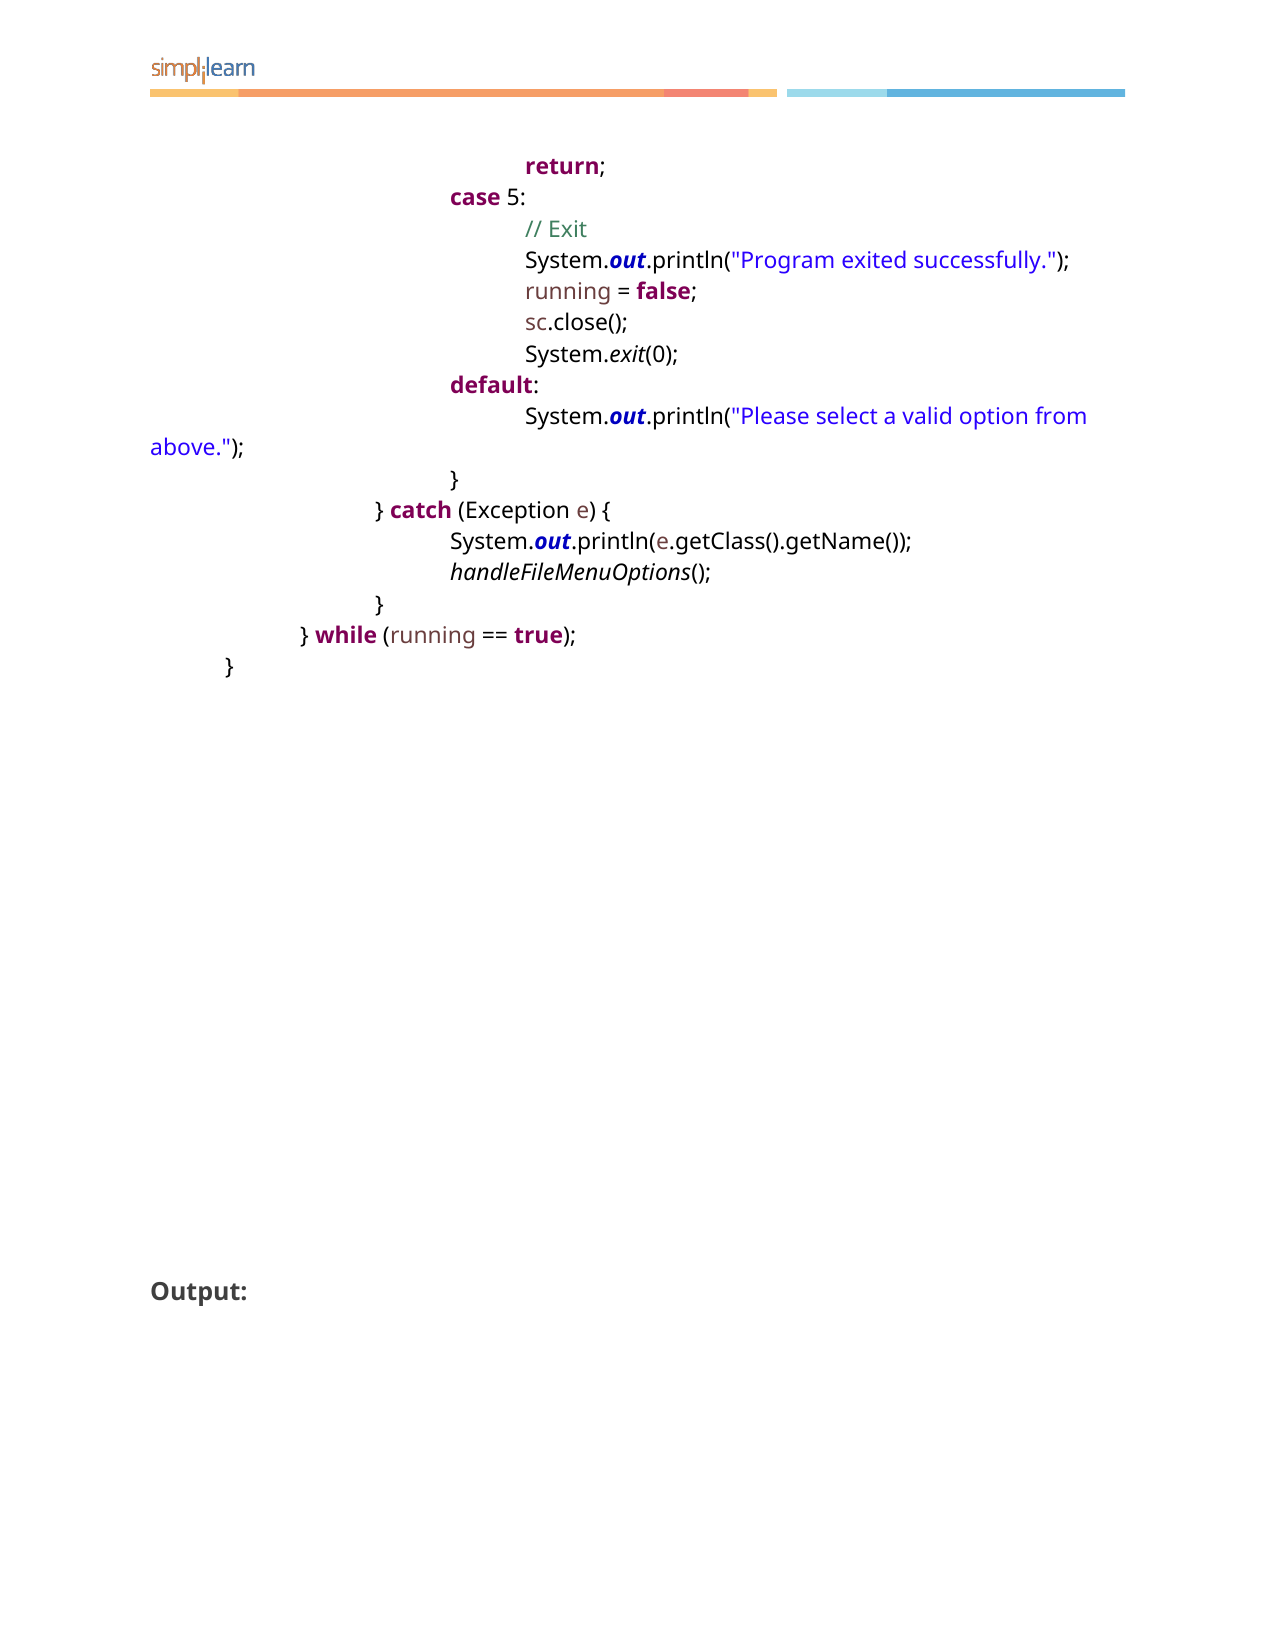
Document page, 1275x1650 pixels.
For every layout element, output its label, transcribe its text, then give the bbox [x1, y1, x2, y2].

text } while (running == true); [150, 619, 1125, 650]
text System.exit(0); [150, 337, 1125, 369]
text } [150, 462, 1125, 494]
text Output: [150, 1273, 1125, 1307]
text default: [150, 369, 1125, 400]
text // Exit [150, 212, 1125, 244]
text sc.close(); [150, 306, 1125, 337]
text System.out.println("Program exited successfully."); [150, 244, 1125, 275]
text return; [150, 150, 1125, 181]
text running = false; [150, 275, 1125, 306]
text } catch (Exception e) { [150, 494, 1125, 525]
picture [150, 52, 1125, 97]
text System.out.println(e.getClass().getName()); [150, 525, 1125, 556]
text case 5: [150, 181, 1125, 212]
text } [150, 650, 1125, 681]
text } [150, 587, 1125, 619]
text System.out.println("Please select a valid option from above."); [150, 400, 1125, 462]
text handleFileMenuOptions(); [150, 556, 1125, 587]
